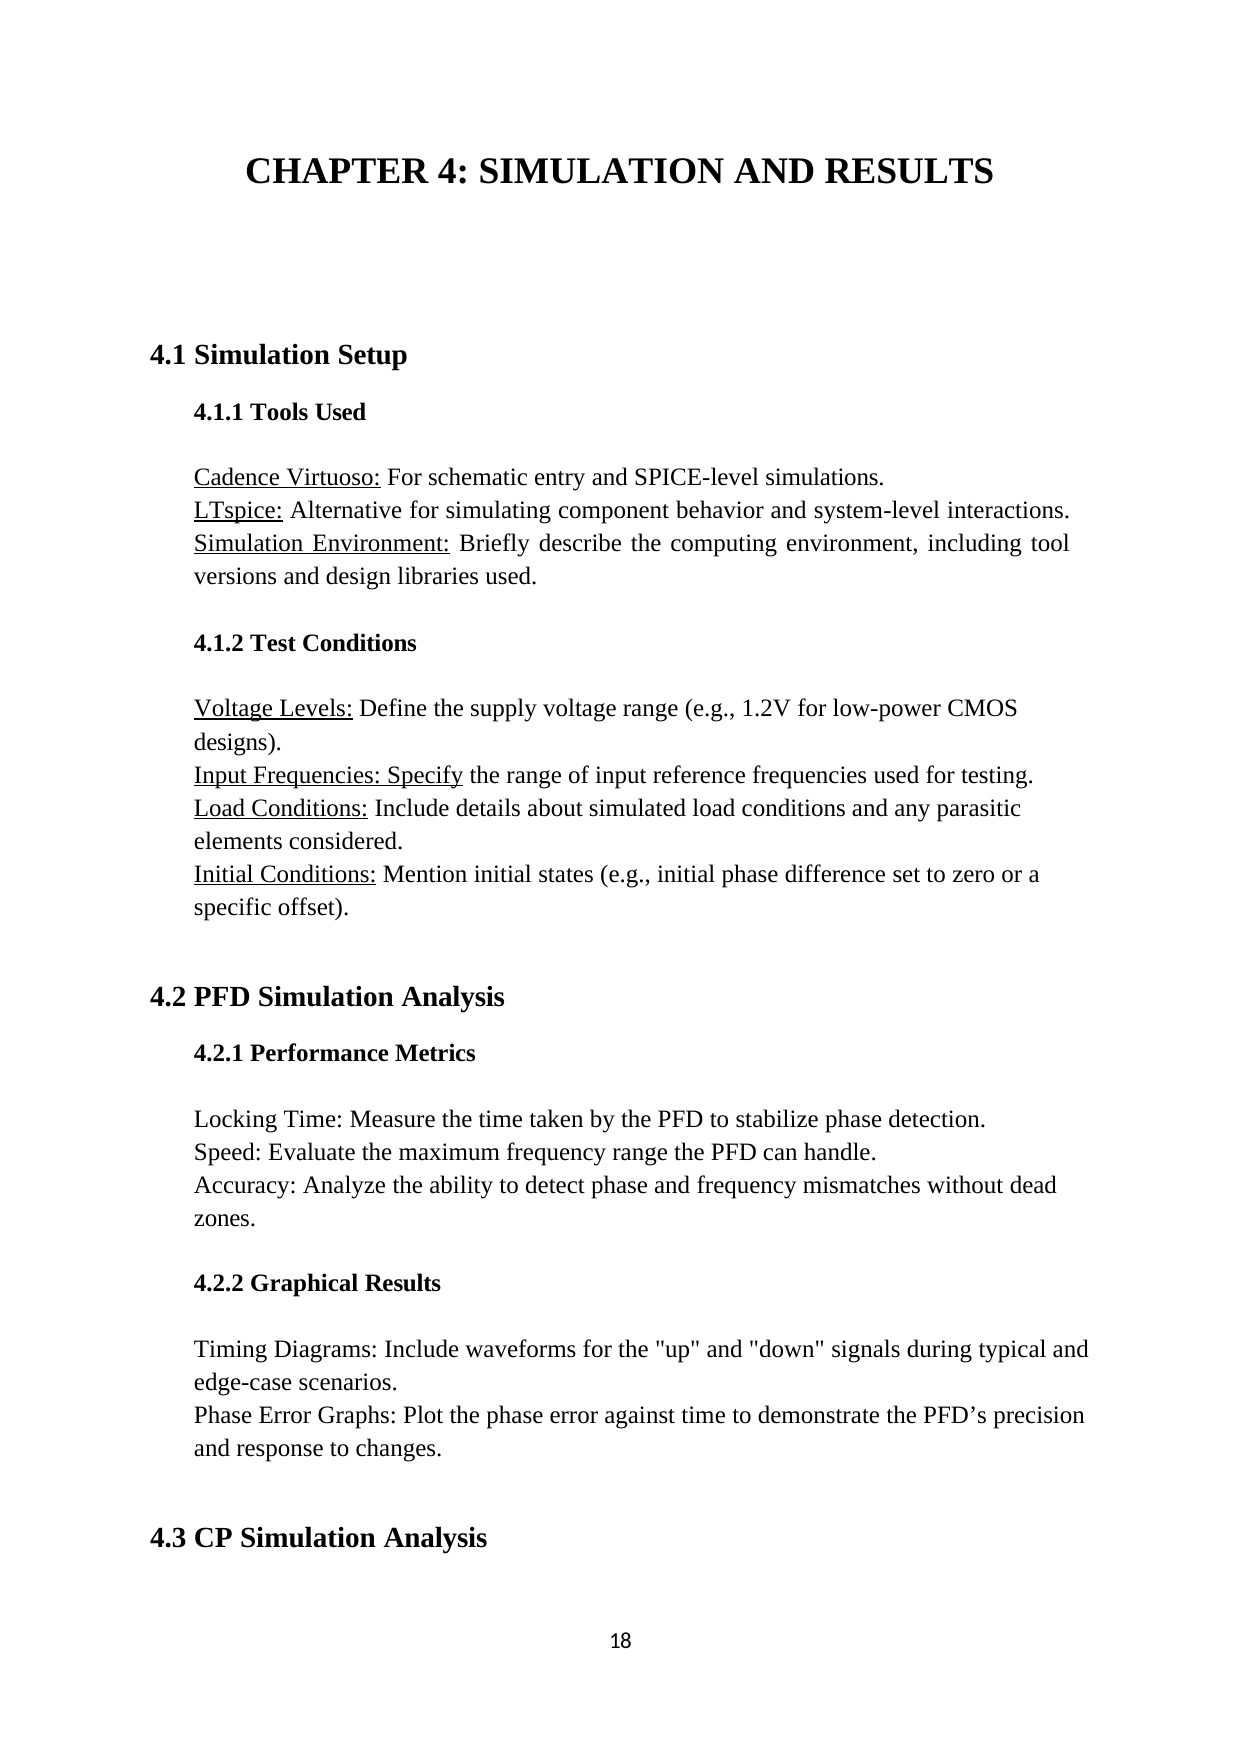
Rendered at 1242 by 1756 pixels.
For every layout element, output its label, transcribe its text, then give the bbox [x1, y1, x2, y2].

subtitle Performance Metrics [193, 1038, 1200, 1067]
subtitle CP Simulation Analysis [150, 1520, 1200, 1554]
text Input Frequencies: Specify the range of input reference frequencies used for testing. Load Conditions: Include details about simulated load conditions and any parasitic elements considered. [194, 760, 1076, 854]
subtitle Graphical Results [193, 1268, 1200, 1297]
text Cadence Virtuoso: For schematic entry and SPICE-level simulations. [194, 462, 1200, 491]
text LTspice: Alternative for simulating component behavior and system-level interactions. Simulation Environment: Briefly describe the computing environment, including tool versions and design libraries used. [194, 495, 1071, 590]
text Phase Error Graphs: Plot the phase error against time to demonstrate the PFD’s precision and response to changes. [194, 1400, 1090, 1462]
subtitle PFD Simulation Analysis [150, 979, 1200, 1012]
text Initial Conditions: Mention initial states (e.g., initial phase difference set to zero or a specific offset). [194, 859, 1090, 921]
subtitle Simulation Setup [150, 337, 1200, 371]
text Timing Diagrams: Include waveforms for the "up" and "down" signals during typical and edge-case scenarios. [194, 1334, 1089, 1396]
subtitle CHAPTER 4: SIMULATION AND RESULTS [245, 148, 1200, 191]
text Locking Time: Measure the time taken by the PFD to stabilize phase detection. Speed: Evaluate the maximum frequency range the PFD can handle. [194, 1104, 1040, 1166]
subtitle Test Conditions [193, 628, 1200, 657]
text Accuracy: Analyze the ability to detect phase and frequency mismatches without dead zones. [194, 1170, 1090, 1232]
text Voltage Levels: Define the supply voltage range (e.g., 1.2V for low-power CMOS designs). [194, 693, 1090, 755]
subtitle Tools Used [193, 397, 1200, 425]
